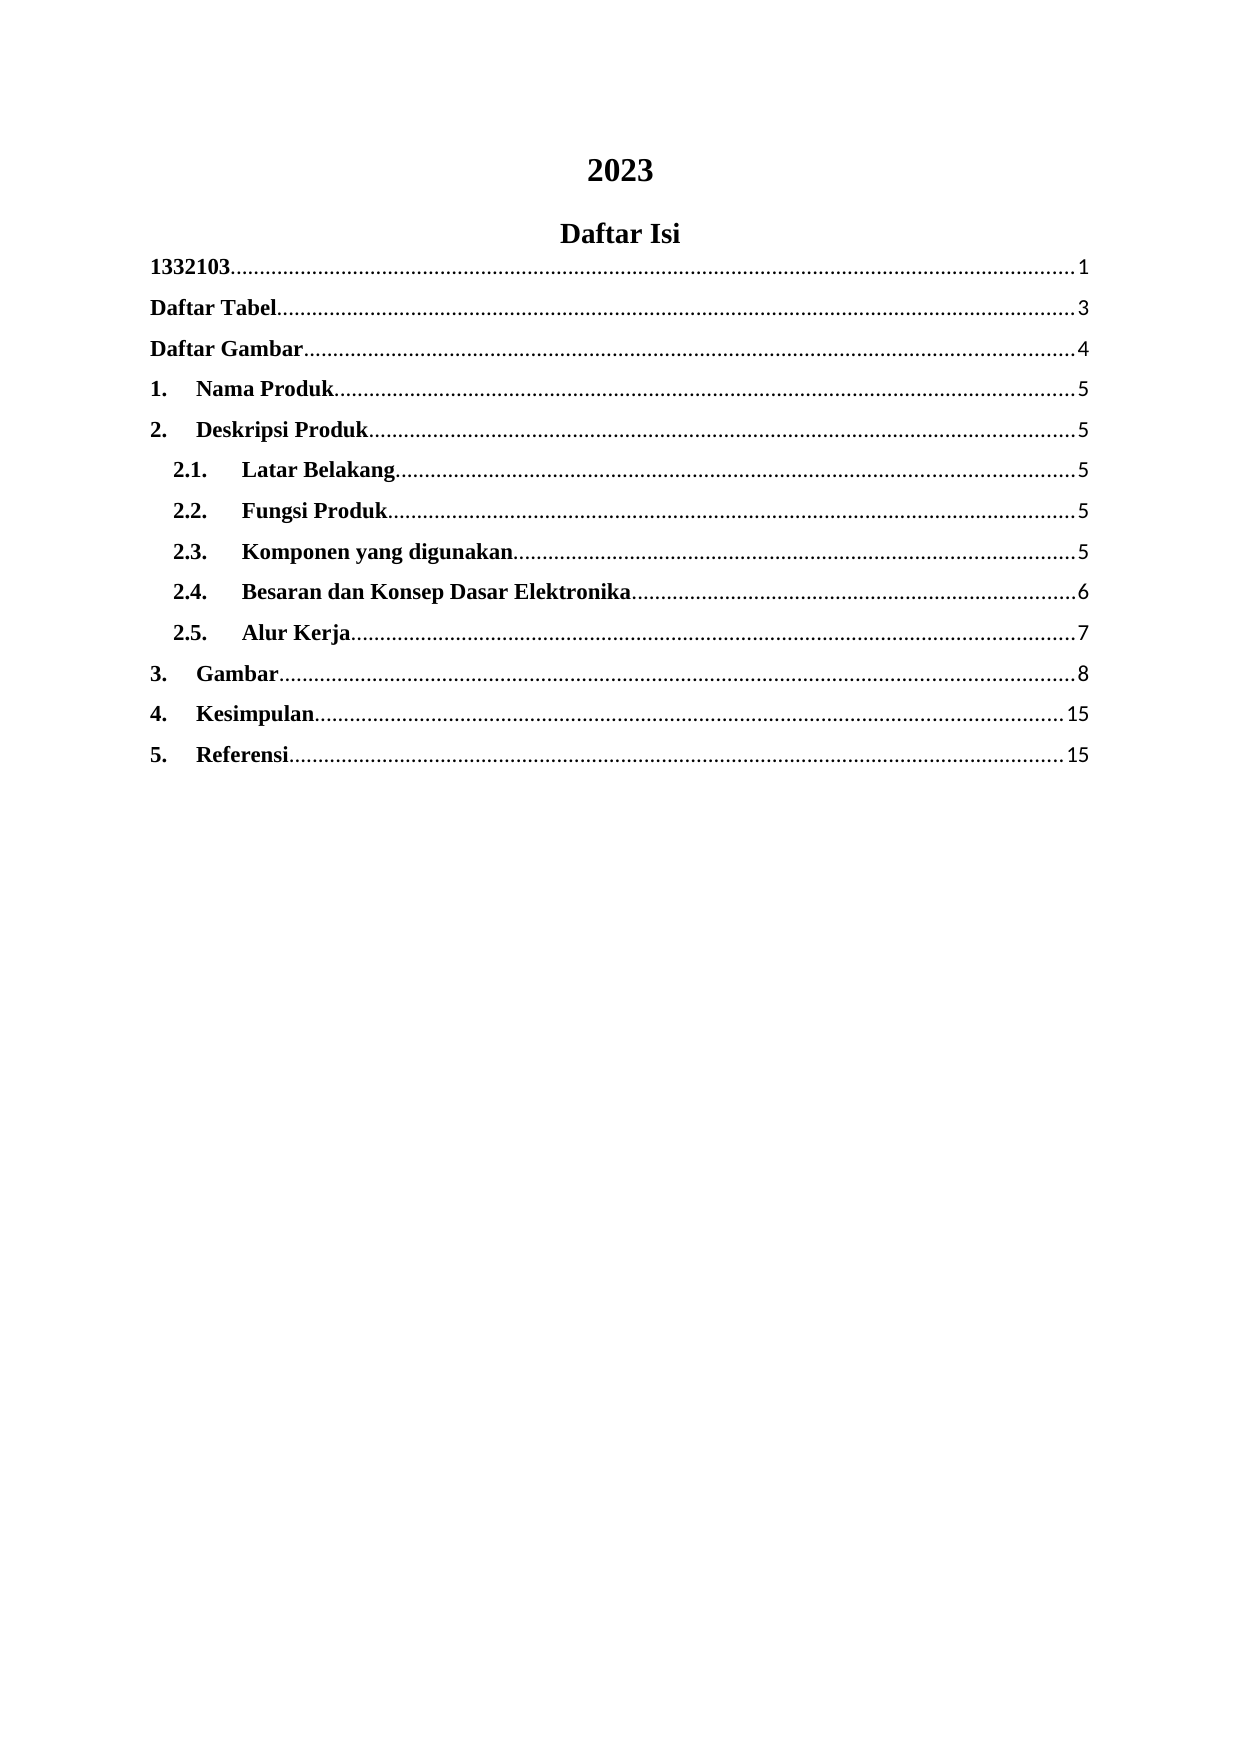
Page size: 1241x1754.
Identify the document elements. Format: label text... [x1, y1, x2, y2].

text 2023 [150, 150, 1090, 188]
text Daftar Isi [150, 216, 1090, 250]
